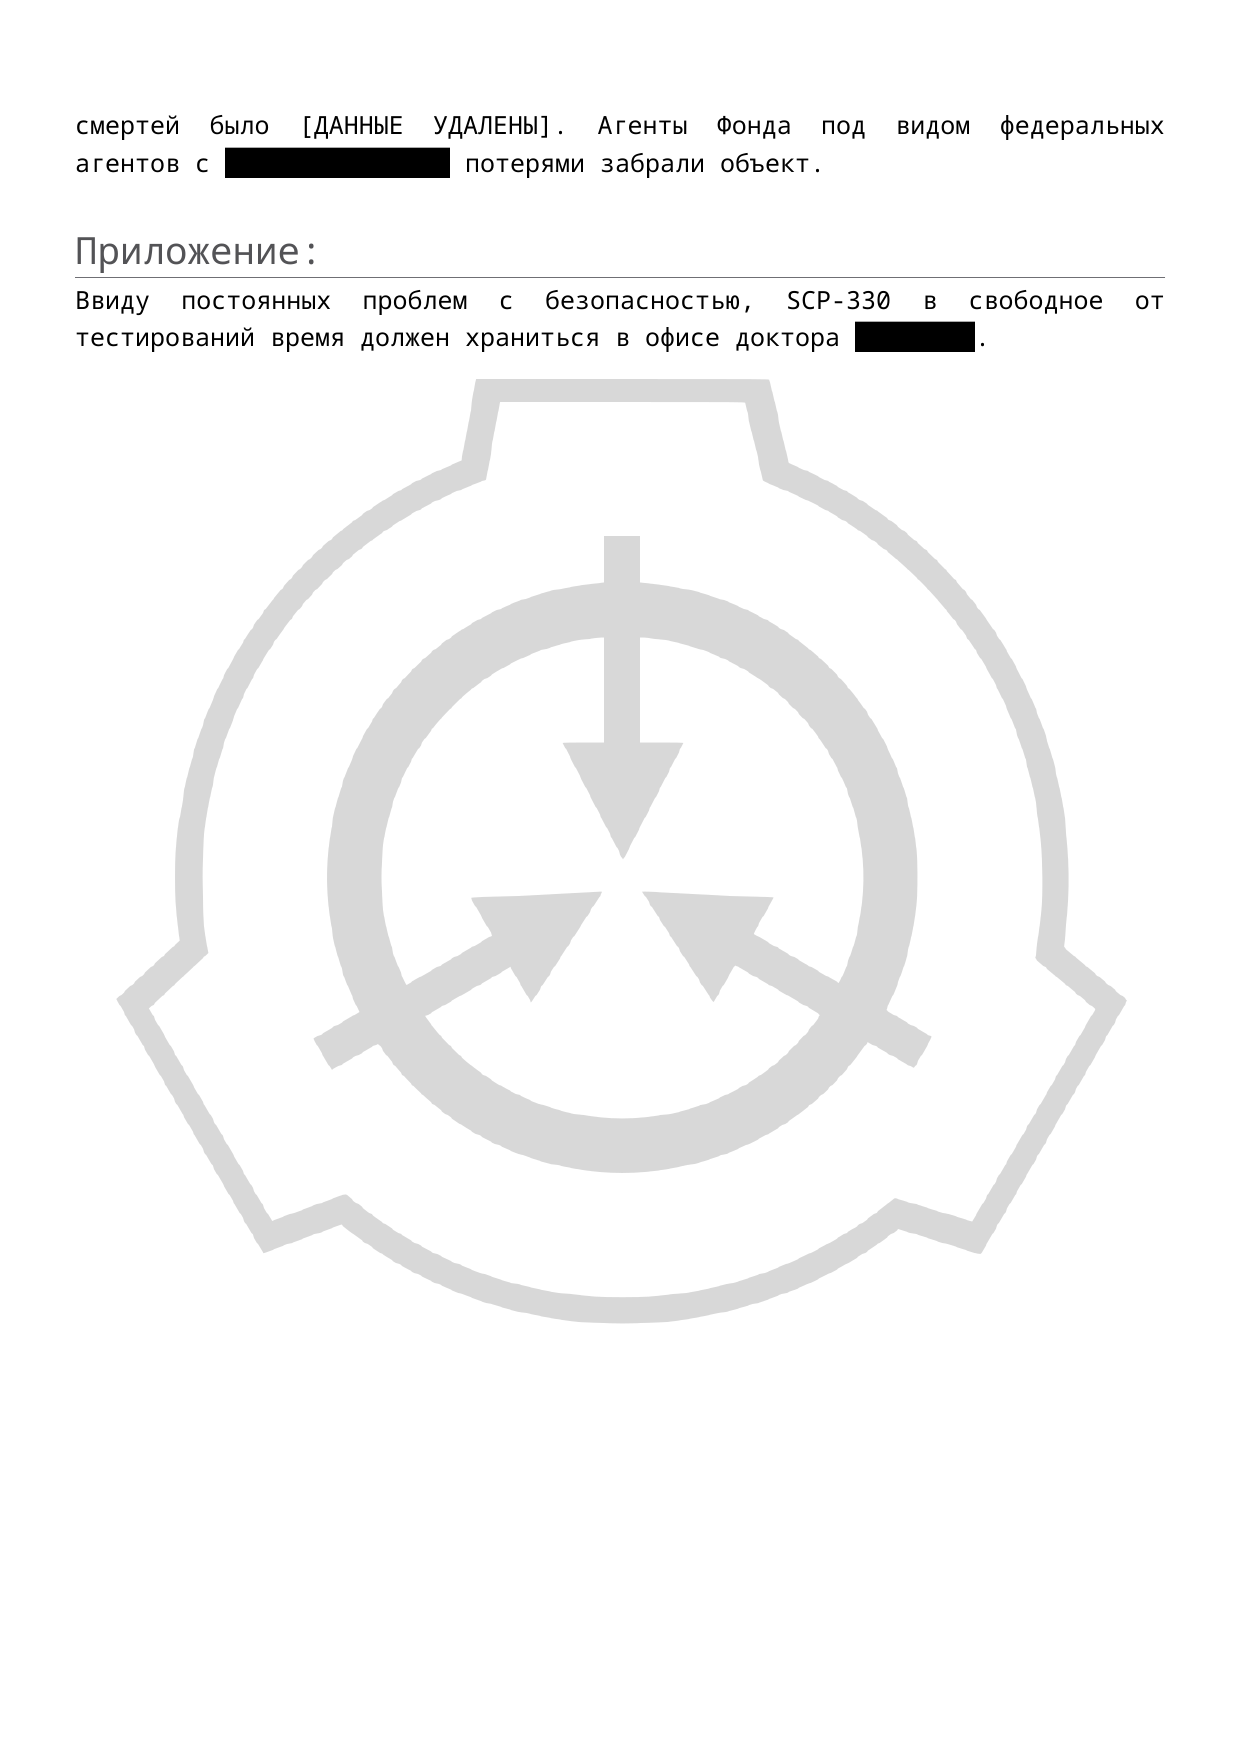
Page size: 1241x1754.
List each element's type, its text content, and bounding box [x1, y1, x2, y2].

text Ввиду постоянных проблем с безопасностью, SCP-330 в свободное от тестирований время должен храниться в офисе доктора ████████. [75, 283, 1165, 354]
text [75, 108, 1165, 179]
subtitle Приложение: [75, 224, 1165, 277]
